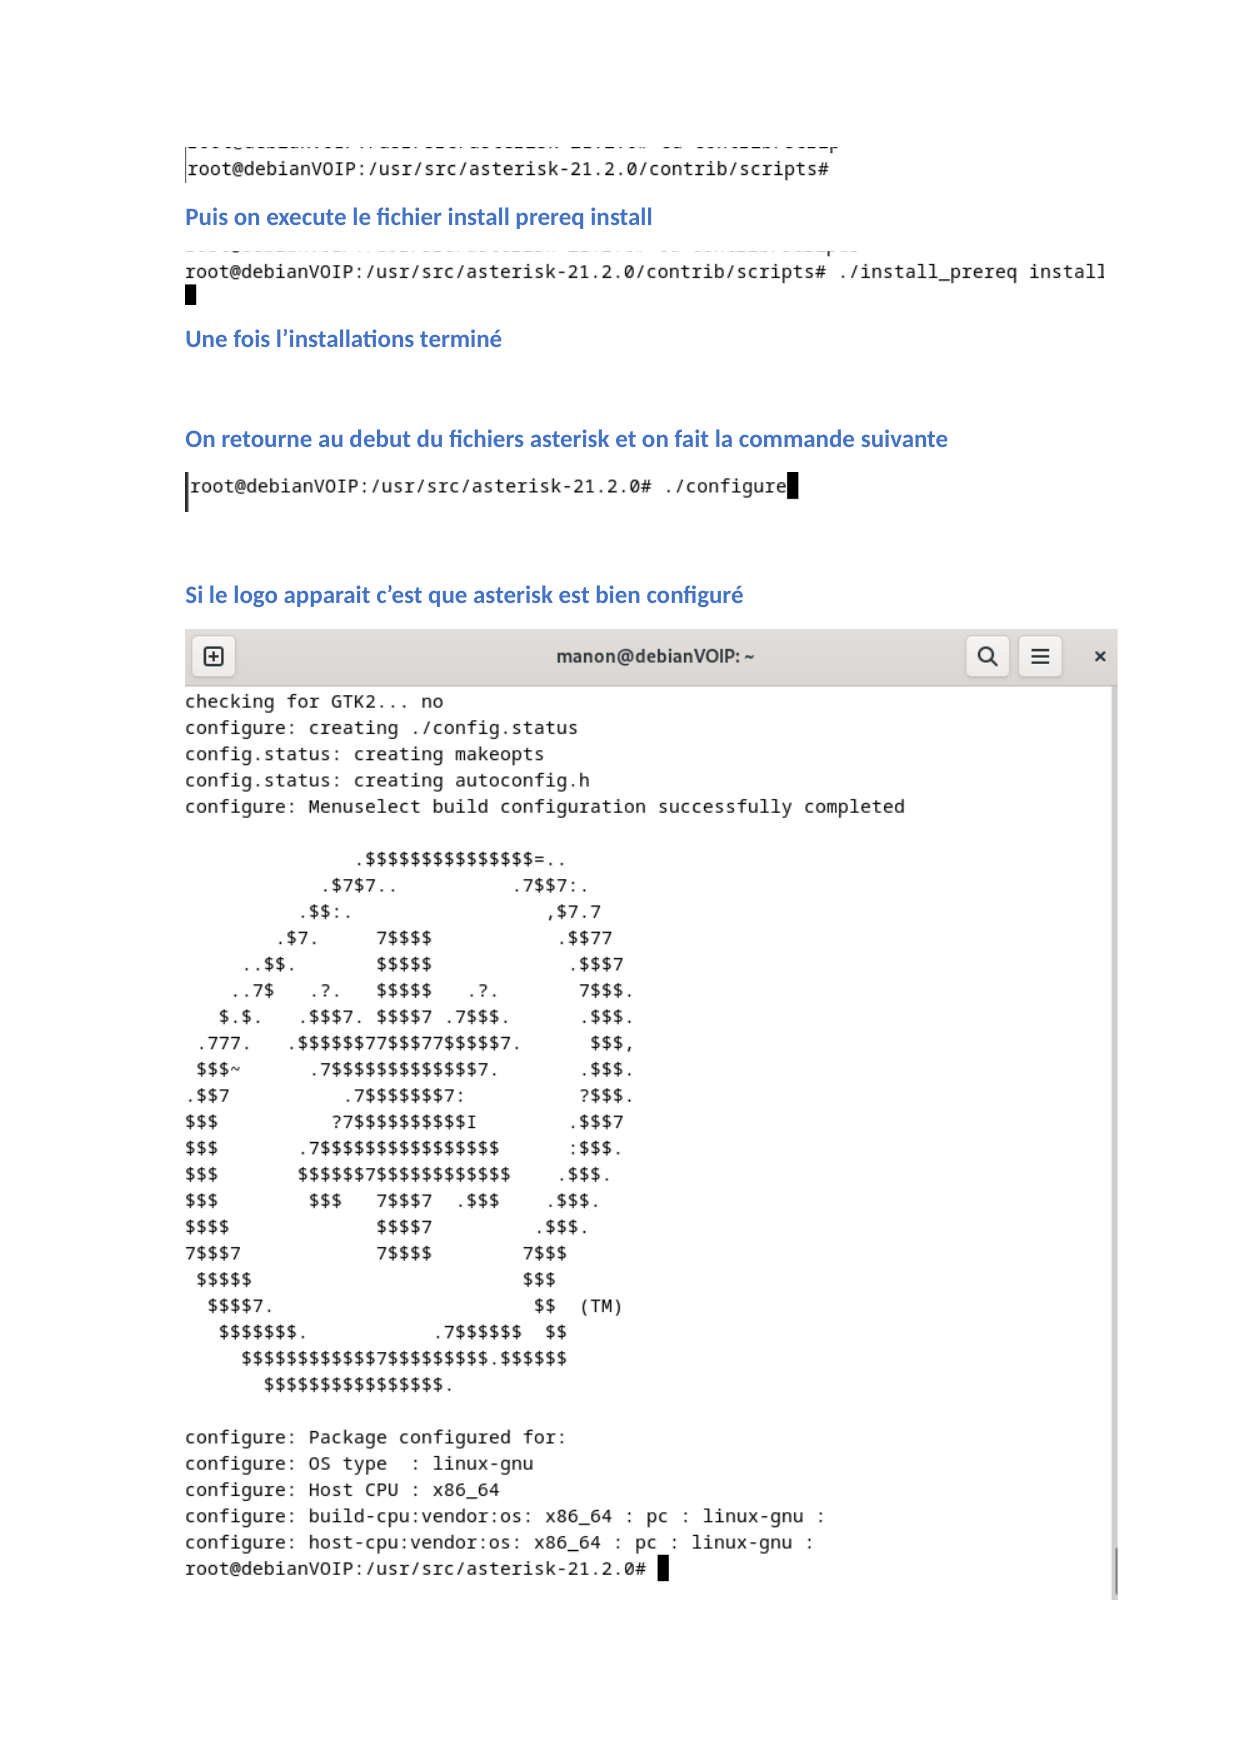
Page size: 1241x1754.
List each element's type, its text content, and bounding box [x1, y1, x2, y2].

picture [185, 251, 1104, 305]
text Une fois l’installations terminé [185, 324, 1093, 354]
picture [185, 472, 821, 512]
text On retourne au debut du fichiers asterisk et on fait la commande suivante [185, 423, 1093, 453]
text Si le logo apparait c’est que asterisk est bien configuré [185, 579, 1093, 610]
picture [185, 147, 843, 183]
text Puis on execute le fichier install prereq install [185, 201, 1093, 232]
picture [185, 629, 1118, 1600]
